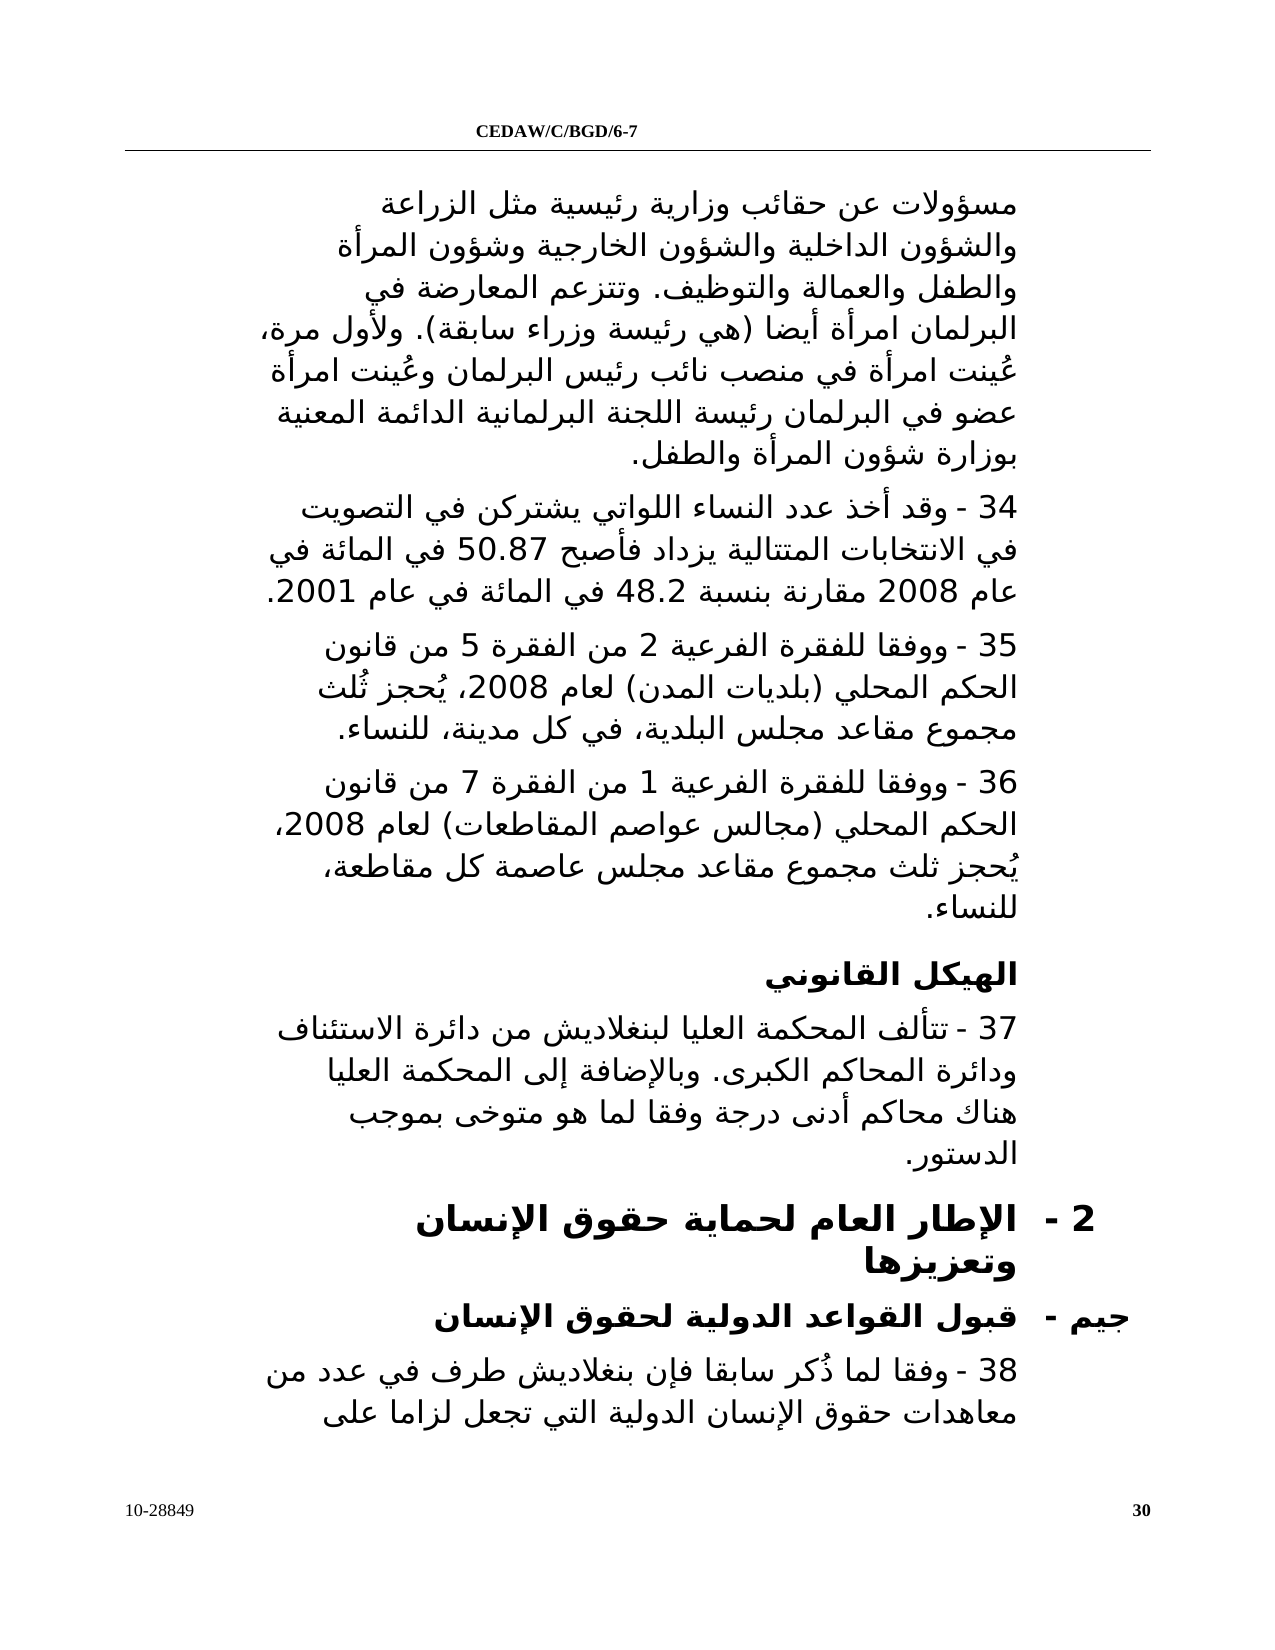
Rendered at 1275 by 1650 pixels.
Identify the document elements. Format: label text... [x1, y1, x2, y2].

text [256, 181, 1018, 473]
text 35 - ووفقا للفقرة الفرعية 2 من الفقرة 5 من قانون الحكم المحلي (بلديات المدن) لعام 2008، يُحجز ثُلث مجموع مقاعد مجلس البلدية، في كل مدينة، للنساء. [256, 623, 1018, 748]
text 37 - تتألف المحكمة العليا لبنغلاديش من دائرة الاستئناف ودائرة المحاكم الكبرى. وبالإضافة إلى المحكمة العليا هناك محاكم أدنى درجة وفقا لما هو متوخى بموجب الدستور. [256, 1006, 1018, 1173]
text جيم - قبول القواعد الدولية لحقوق الإنسان [256, 1294, 1151, 1336]
text 34 - وقد أخذ عدد النساء اللواتي يشتركن في التصويت في الانتخابات المتتالية يزداد فأصبح 50.87 في المائة في عام 2008 مقارنة بنسبة 48.2 في المائة في عام 2001. [256, 486, 1018, 611]
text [256, 1348, 1018, 1431]
text 2 - الإطار العام لحماية حقوق الإنسان وتعزيزها [256, 1198, 1151, 1281]
text 36 - ووفقا للفقرة الفرعية 1 من الفقرة 7 من قانون الحكم المحلي (مجالس عواصم المقاطعات) لعام 2008، يُحجز ثلث مجموع مقاعد مجلس عاصمة كل مقاطعة، للنساء. [256, 761, 1018, 927]
text الهيكل القانوني [256, 952, 1151, 994]
